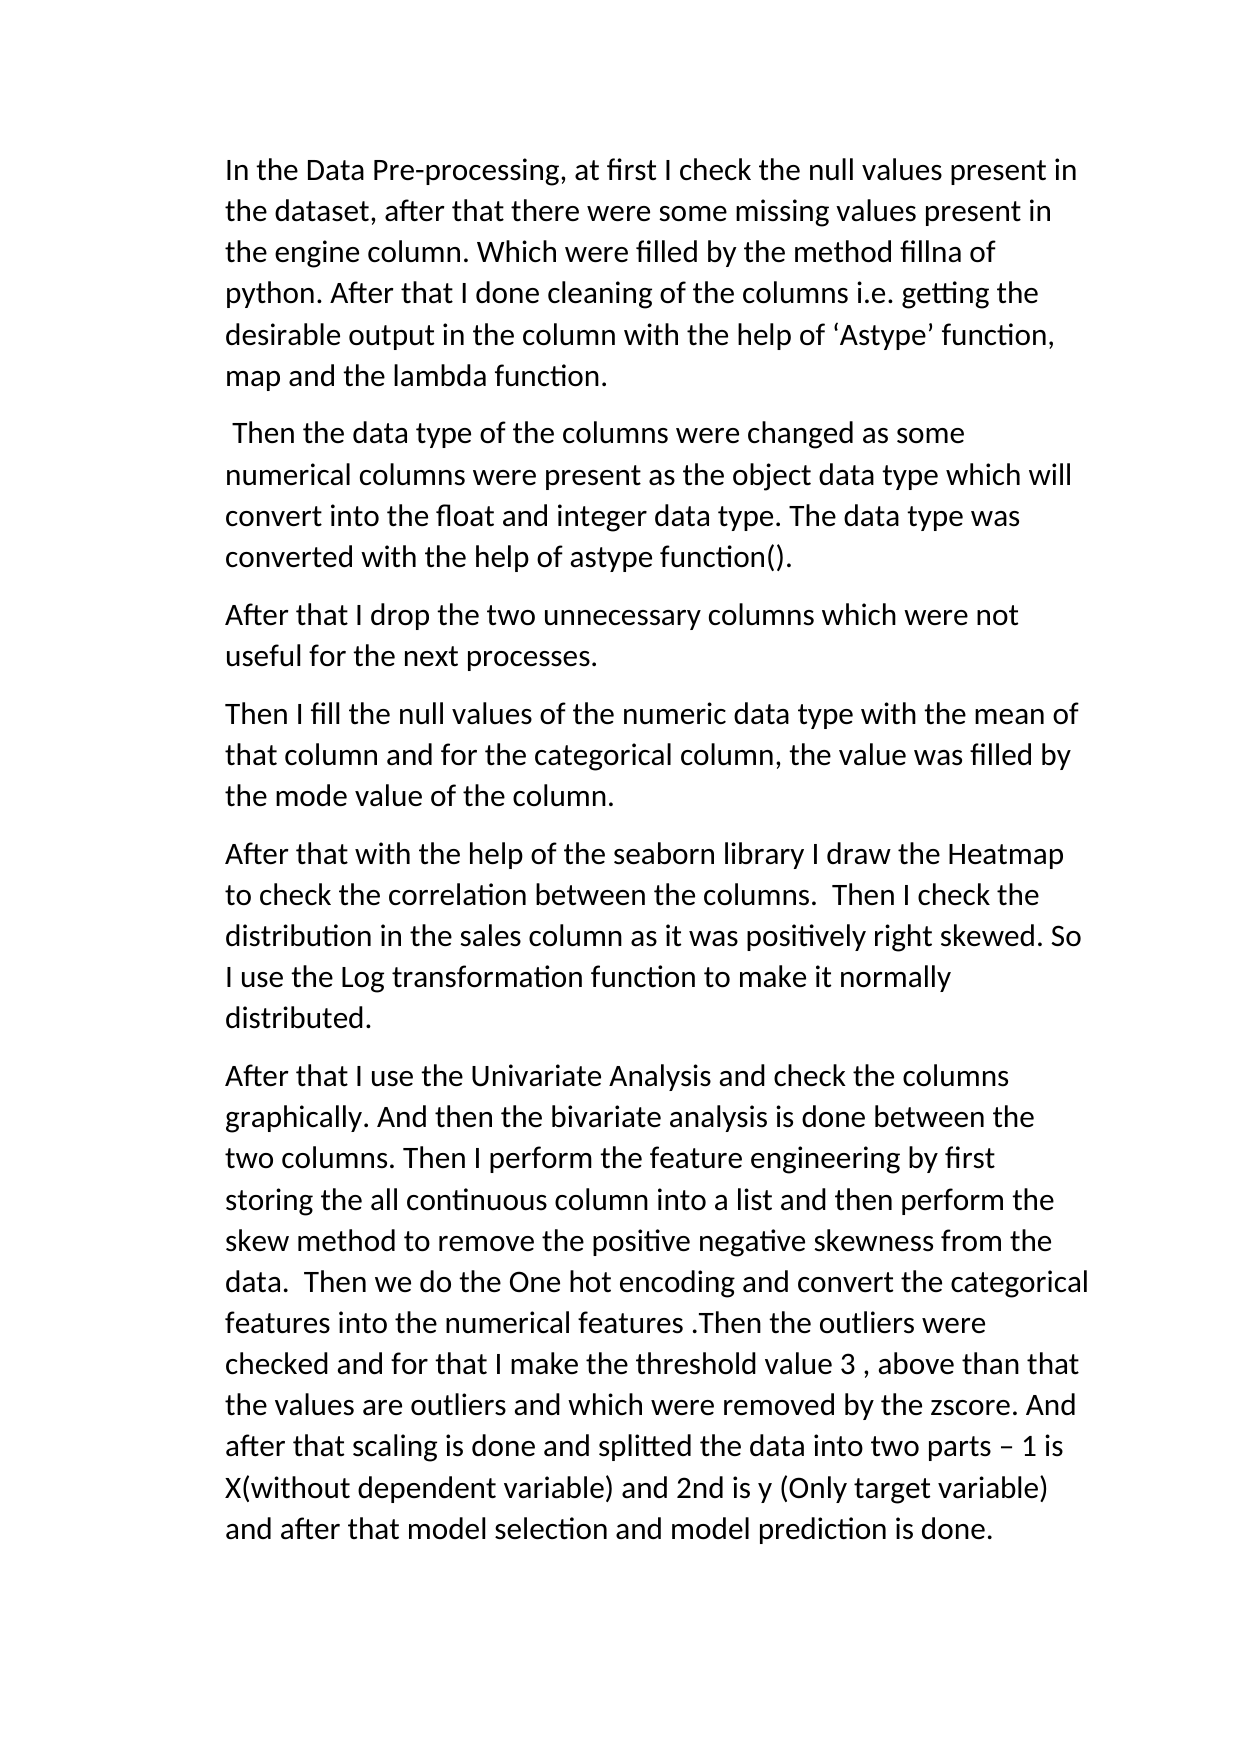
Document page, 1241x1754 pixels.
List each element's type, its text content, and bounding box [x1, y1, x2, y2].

text Then I fill the null values of the numeric data type with the mean of that column and for the categorical column, the value was filled by the mode value of the column. [225, 694, 1090, 814]
text In the Data Pre-processing, at first I check the null values present in the dataset, after that there were some missing values present in the engine column. Which were filled by the method fillna of python. After that I done cleaning of the columns i.e. getting the desirable output in the column with the help of ‘Astype’ function, map and the lambda function. [225, 150, 1090, 394]
text Then the data type of the columns were changed as some numerical columns were present as the object data type which will convert into the float and integer data type. The data type was converted with the help of astype function(). [225, 413, 1090, 575]
text After that I use the Univariate Analysis and check the columns graphically. And then the bivariate analysis is done between the two columns. Then I perform the feature engineering by first storing the all continuous column into a list and then perform the skew method to remove the positive negative skewness from the data. Then we do the One hot encoding and convert the categorical features into the numerical features .Then the outliers were checked and for that I make the threshold value 3 , above than that the values are outliers and which were removed by the zscore. And after that scaling is done and splitted the data into two parts – 1 is X(without dependent variable) and 2nd is y (Only target variable) and after that model selection and model prediction is done. [225, 1056, 1090, 1547]
text After that I drop the two unnecessary columns which were not useful for the next processes. [225, 595, 1090, 674]
text After that with the help of the seaborn library I draw the Heatmap to check the correlation between the columns. Then I check the distribution in the sales column as it was positively right skewed. So I use the Log transformation function to make it normally distributed. [225, 834, 1090, 1037]
